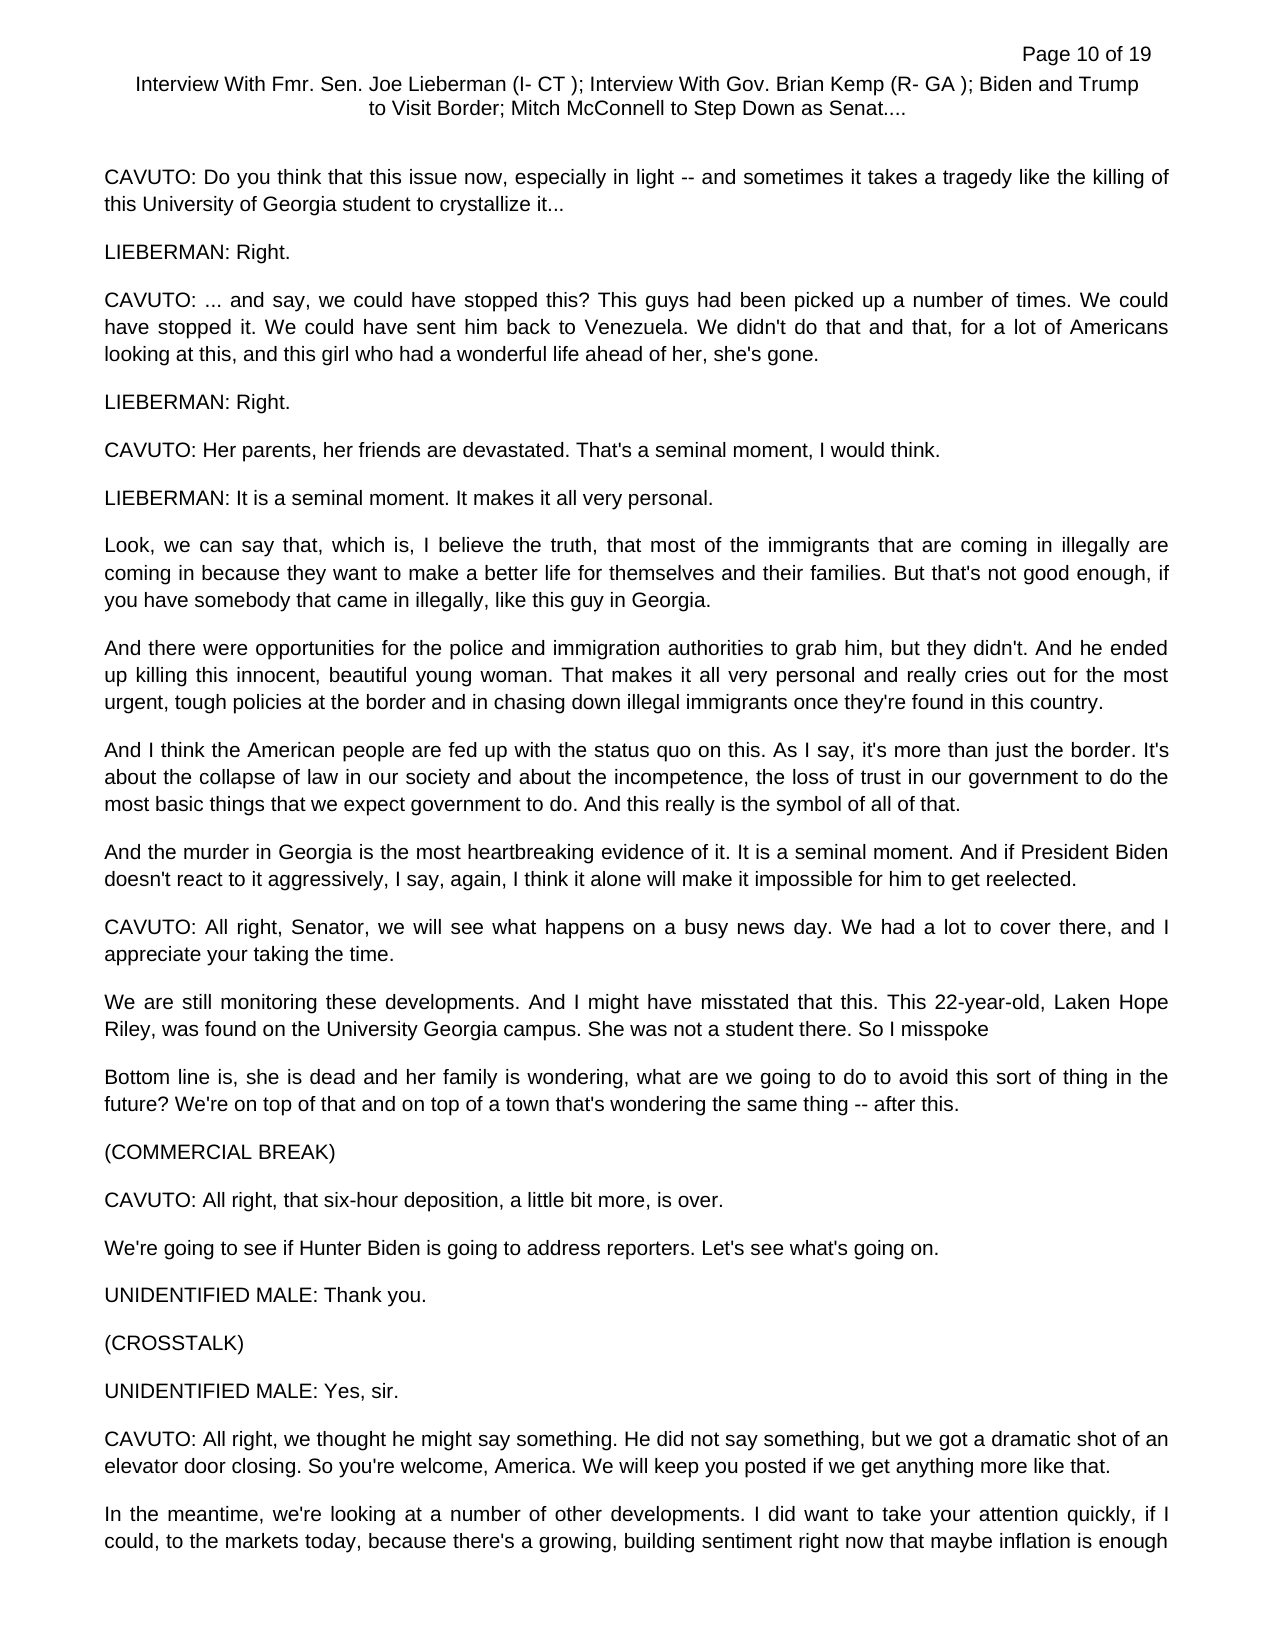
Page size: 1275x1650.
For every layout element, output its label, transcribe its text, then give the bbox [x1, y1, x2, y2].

text UNIDENTIFIED MALE: Yes, sir. [104, 1376, 1171, 1403]
text We are still monitoring these developments. And I might have misstated that this. This 22-year-old, Laken Hope Riley, was found on the University Georgia campus. She was not a student there. So I misspoke [104, 986, 1171, 1041]
text CAVUTO: ... and say, we could have stopped this? This guys had been picked up a number of times. We could have stopped it. We could have sent him back to Venezuela. We didn't do that and that, for a lot of Americans looking at this, and this girl who had a wonderful life ahead of her, she's gone. [104, 284, 1171, 366]
text CAVUTO: Do you think that this issue now, especially in light -- and sometimes it takes a tragedy like the killing of this University of Georgia student to crystallize it... [104, 161, 1171, 216]
text (COMMERCIAL BREAK) [104, 1136, 1171, 1163]
text And I think the American people are fed up with the status quo on this. As I say, it's more than just the border. It's about the collapse of law in our society and about the incompetence, the loss of trust in our government to do the most basic things that we expect government to do. And this really is the symbol of all of that. [104, 734, 1171, 816]
text Look, we can say that, which is, I believe the truth, that most of the immigrants that are coming in illegally are coming in because they want to make a better life for themselves and their families. But that's not good enough, if you have somebody that came in illegally, like this guy in Georgia. [104, 530, 1171, 611]
text CAVUTO: All right, Senator, we will see what happens on a busy news day. We had a lot to cover there, and I appreciate your taking the time. [104, 911, 1171, 966]
text CAVUTO: All right, we thought he might say something. He did not say something, but we got a dramatic shot of an elevator door closing. So you're welcome, America. We will keep you posted if we get anything more like that. [104, 1424, 1171, 1478]
text And there were opportunities for the police and immigration authorities to grab him, but they didn't. And he ended up killing this innocent, beautiful young woman. That makes it all very personal and really cries out for the most urgent, tough policies at the border and in chasing down illegal immigrants once they're found in this country. [104, 632, 1171, 713]
text CAVUTO: All right, that six-hour deposition, a little bit more, is over. [104, 1184, 1171, 1211]
text (CROSSTALK) [104, 1328, 1171, 1355]
text Bottom line is, she is dead and her family is wondering, what are we going to do to avoid this sort of thing in the future? We're on top of that and on top of a town that's wondering the same thing -- after this. [104, 1061, 1171, 1116]
text LIEBERMAN: Right. [104, 386, 1171, 413]
text LIEBERMAN: It is a seminal moment. It makes it all very personal. [104, 482, 1171, 509]
text And the murder in Georgia is the most heartbreaking evidence of it. It is a seminal moment. And if President Biden doesn't react to it aggressively, I say, again, I think it alone will make it impossible for him to get reelected. [104, 836, 1171, 891]
text LIEBERMAN: Right. [104, 236, 1171, 263]
text CAVUTO: Her parents, her friends are devastated. That's a seminal moment, I would think. [104, 434, 1171, 461]
text We're going to see if Hunter Biden is going to address reporters. Let's see what's going on. [104, 1232, 1171, 1259]
text UNIDENTIFIED MALE: Thank you. [104, 1280, 1171, 1307]
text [104, 1499, 1171, 1553]
